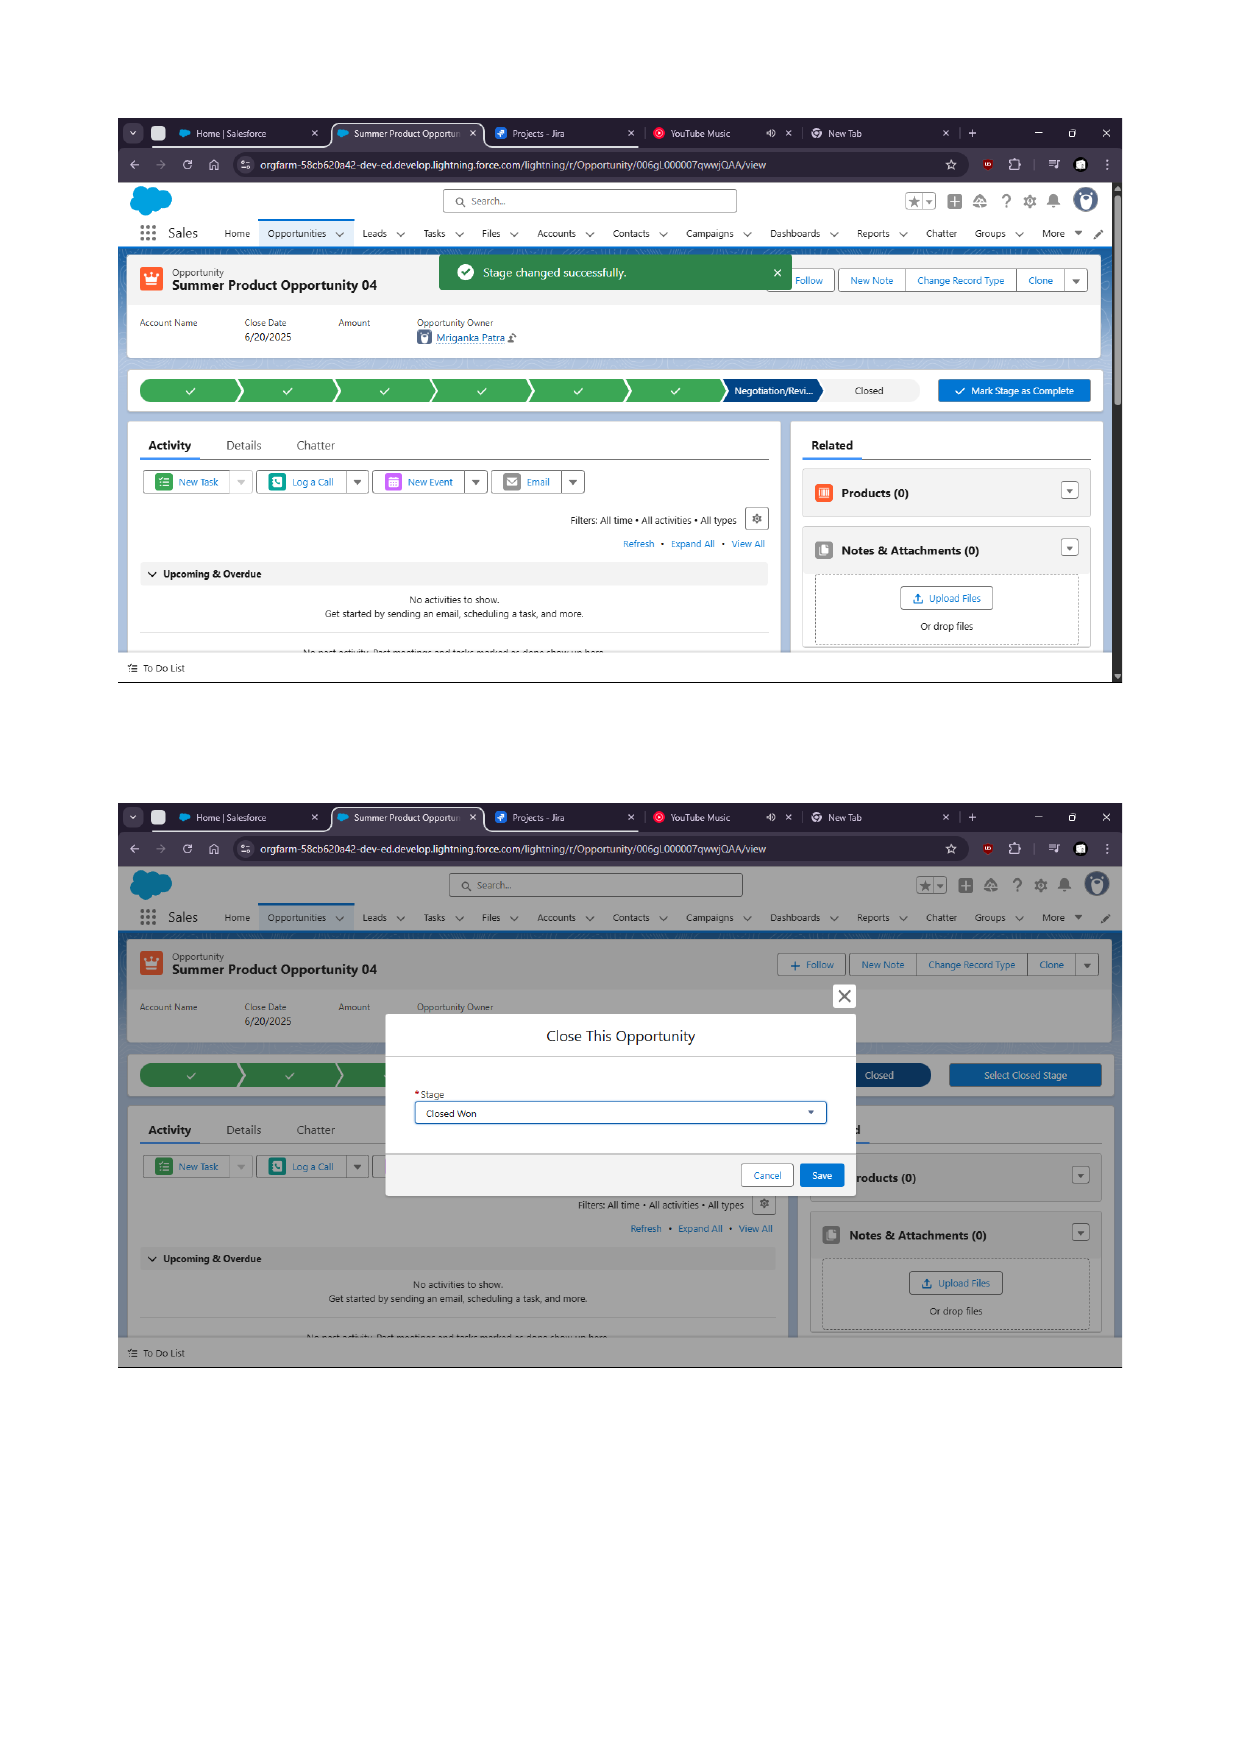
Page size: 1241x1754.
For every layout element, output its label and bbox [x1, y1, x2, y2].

picture [118, 118, 1123, 683]
picture [118, 803, 1123, 1368]
